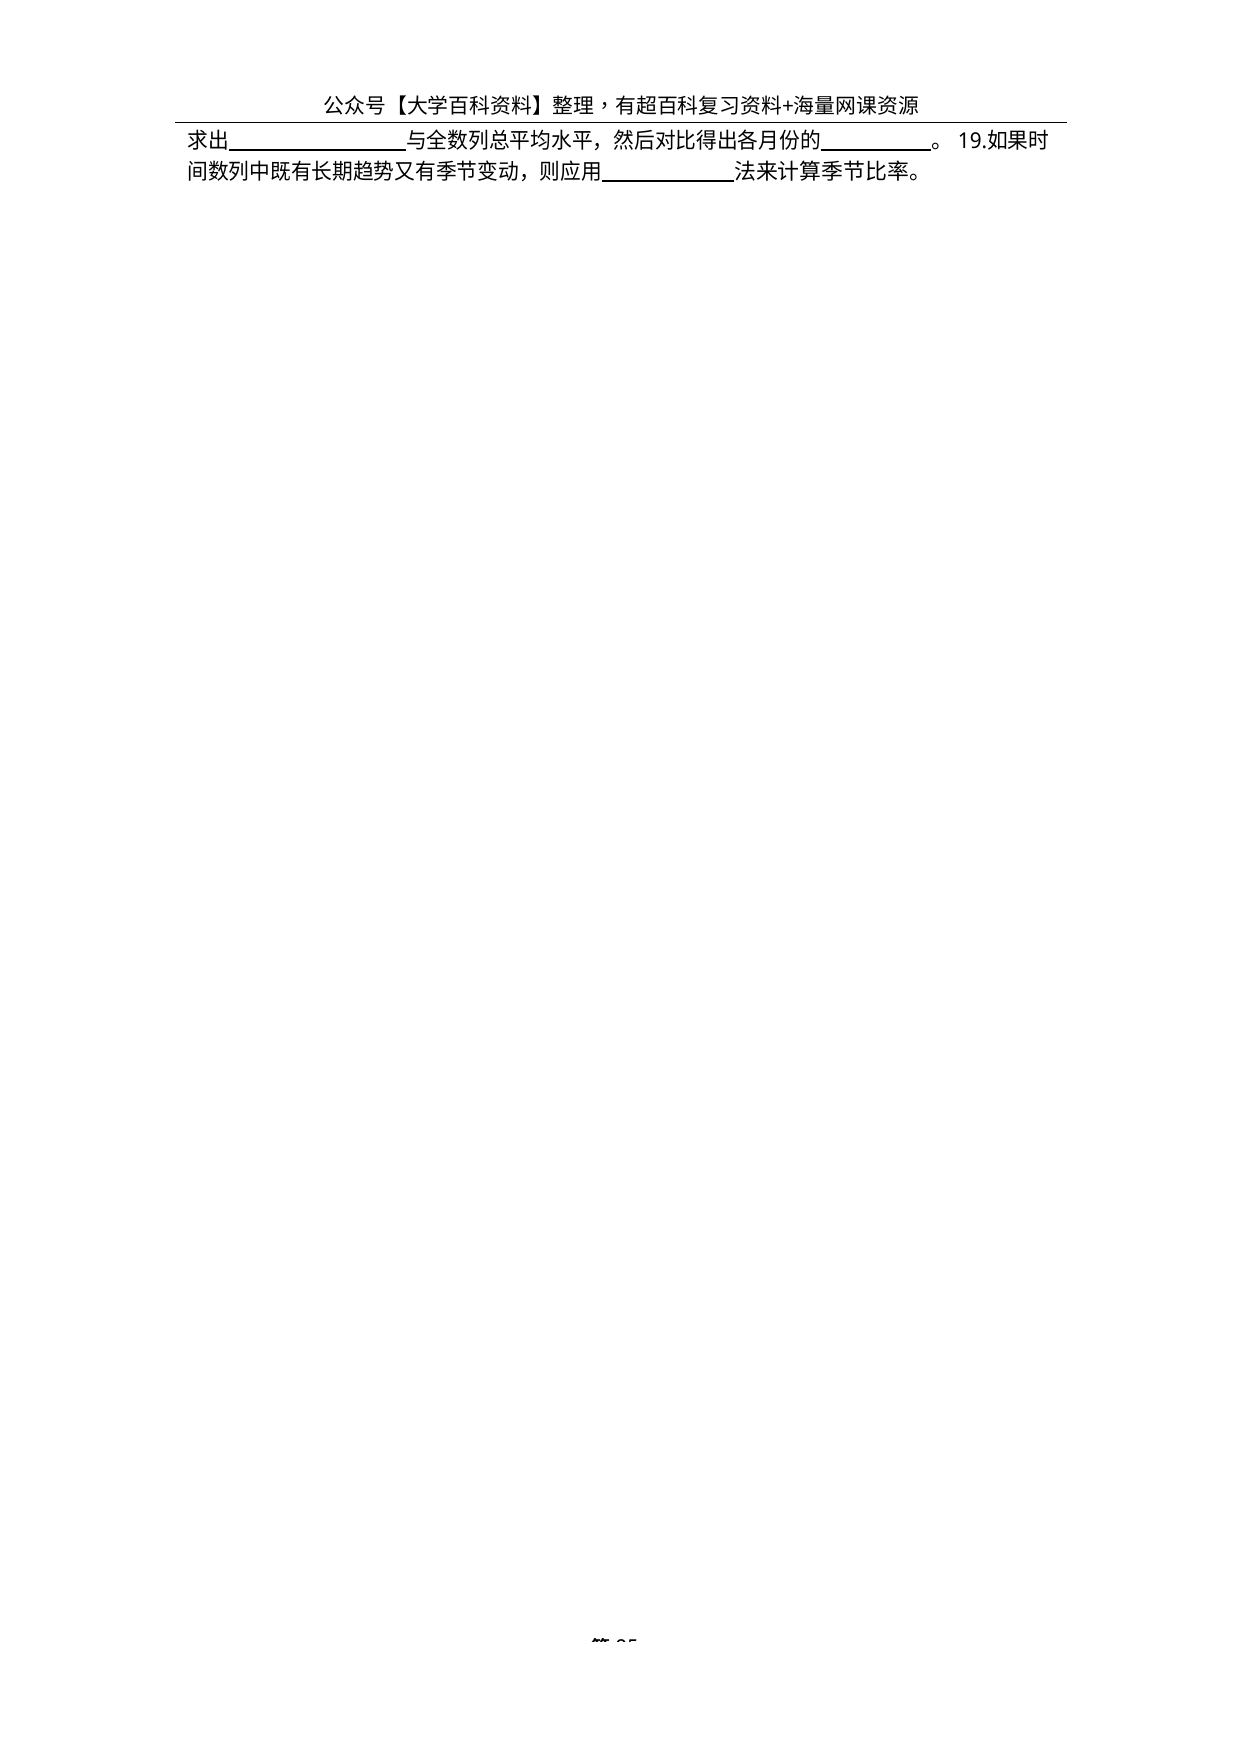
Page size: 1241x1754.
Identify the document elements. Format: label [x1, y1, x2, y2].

text [187, 123, 1053, 185]
